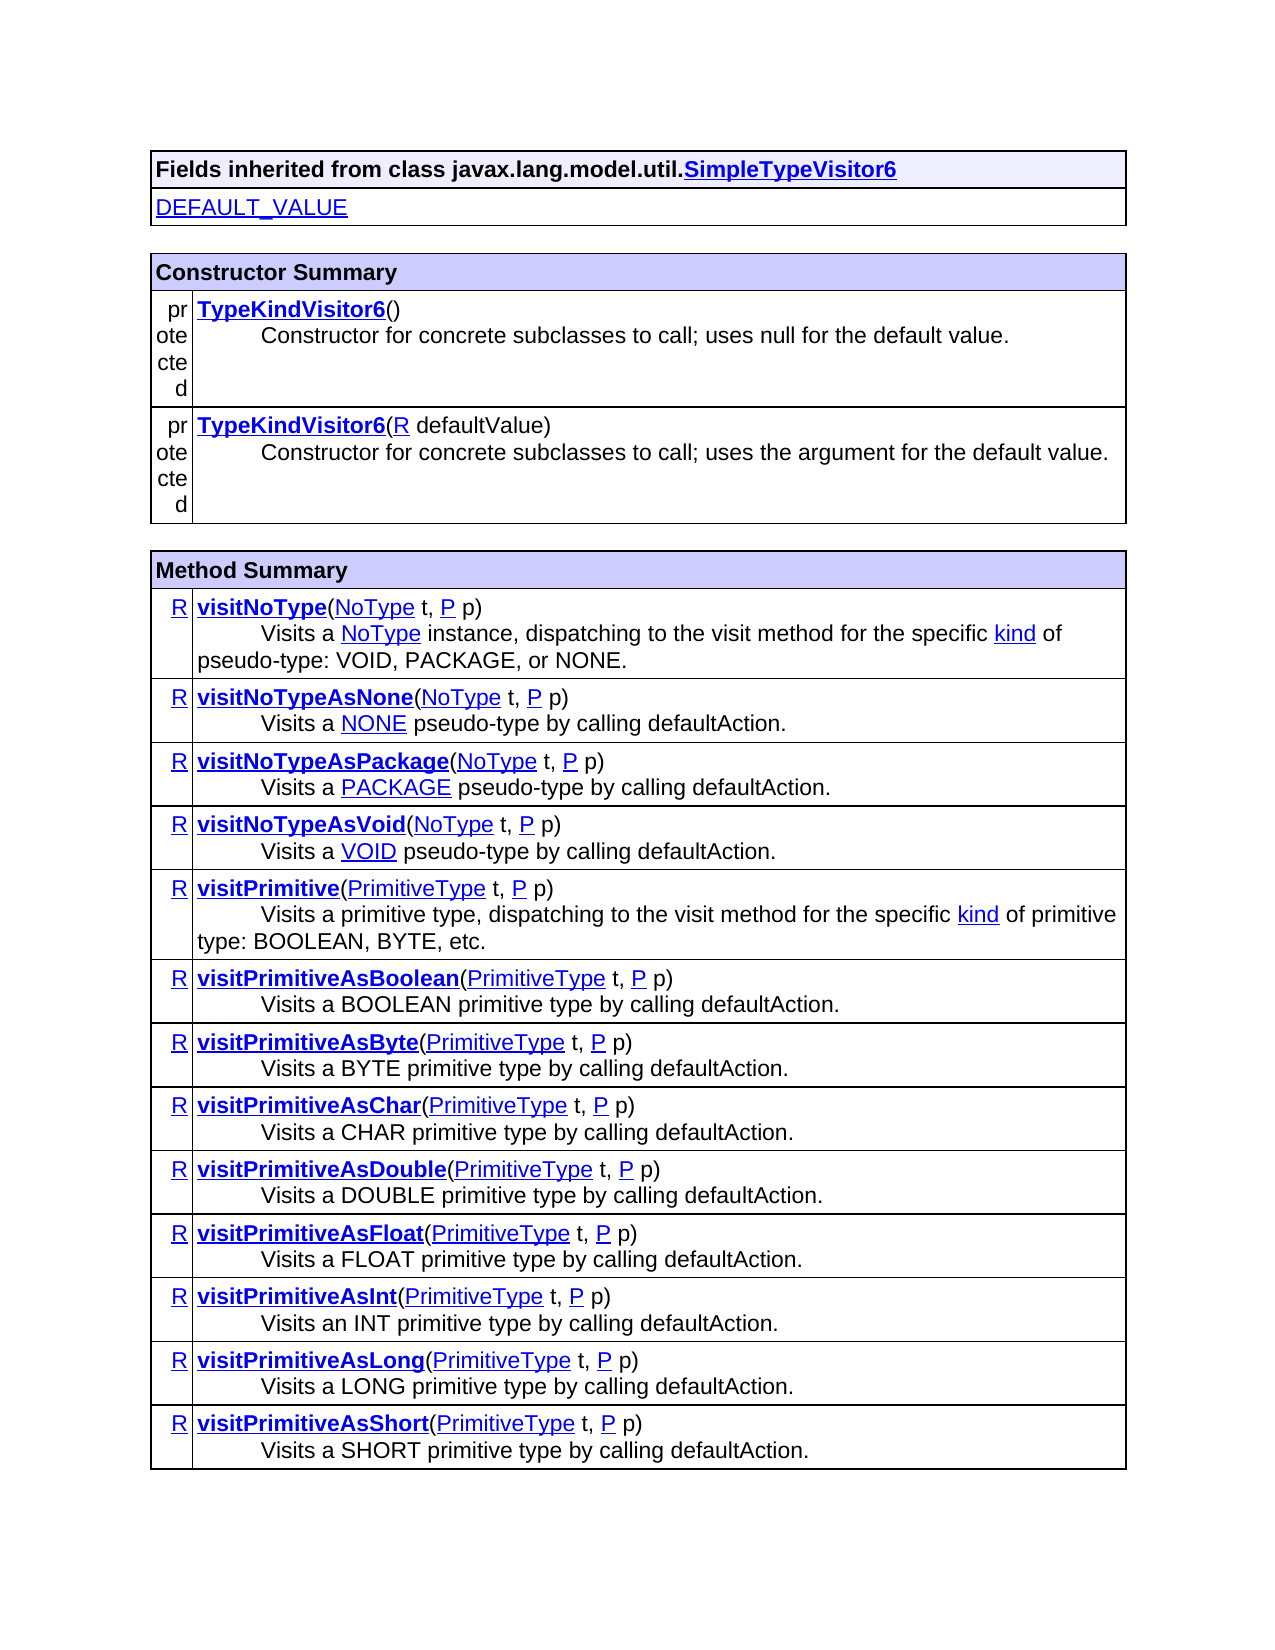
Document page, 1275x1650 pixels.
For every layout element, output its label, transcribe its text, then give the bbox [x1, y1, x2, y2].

table_cell visitPrimitive(PrimitiveType t, P p) Visits a primitive type, dispatching to the visit method for the specific kind of primitive type: BOOLEAN, BYTE, etc. [193, 870, 1125, 959]
table_cell visitNoType(NoType t, P p) Visits a NoType instance, dispatching to the visit method for the specific kind of pseudo-type: VOID, PACKAGE, or NONE. [193, 589, 1125, 678]
table_cell visitPrimitiveAsChar(PrimitiveType t, P p) Visits a CHAR primitive type by calling defaultAction. [193, 1088, 1125, 1149]
table_cell R [152, 1342, 192, 1404]
table_header Method Summary [152, 552, 1125, 588]
table_cell protected [152, 291, 192, 406]
table_cell protected [152, 408, 192, 522]
table_cell R [152, 589, 192, 678]
table_cell R [152, 679, 192, 741]
table_cell visitNoTypeAsNone(NoType t, P p) Visits a NONE pseudo-type by calling defaultAction. [193, 679, 1125, 741]
table_cell TypeKindVisitor6(R defaultValue) Constructor for concrete subclasses to call; uses the argument for the default value. [193, 408, 1125, 522]
table_cell visitPrimitiveAsByte(PrimitiveType t, P p) Visits a BYTE primitive type by calling defaultAction. [193, 1024, 1125, 1086]
table_cell DEFAULT_VALUE [152, 189, 1125, 224]
table_cell R [152, 1278, 192, 1341]
table_cell visitPrimitiveAsBoolean(PrimitiveType t, P p) Visits a BOOLEAN primitive type by calling defaultAction. [193, 960, 1125, 1022]
table_cell visitNoTypeAsPackage(NoType t, P p) Visits a PACKAGE pseudo-type by calling defaultAction. [193, 743, 1125, 805]
table_cell visitNoTypeAsVoid(NoType t, P p) Visits a VOID pseudo-type by calling defaultAction. [193, 807, 1125, 869]
table_cell TypeKindVisitor6() Constructor for concrete subclasses to call; uses null for the default value. [193, 291, 1125, 406]
table_header Fields inherited from class javax.lang.model.util.SimpleTypeVisitor6 [152, 152, 1125, 187]
table_cell R [152, 1088, 192, 1149]
table_cell visitPrimitiveAsFloat(PrimitiveType t, P p) Visits a FLOAT primitive type by calling defaultAction. [193, 1215, 1125, 1277]
table_cell visitPrimitiveAsShort(PrimitiveType t, P p) Visits a SHORT primitive type by calling defaultAction. [193, 1406, 1125, 1468]
table_header Constructor Summary [152, 254, 1125, 290]
table_cell visitPrimitiveAsInt(PrimitiveType t, P p) Visits an INT primitive type by calling defaultAction. [193, 1278, 1125, 1341]
table_cell R [152, 1406, 192, 1468]
table_cell R [152, 1024, 192, 1086]
table_cell R [152, 743, 192, 805]
table_cell visitPrimitiveAsDouble(PrimitiveType t, P p) Visits a DOUBLE primitive type by calling defaultAction. [193, 1151, 1125, 1213]
table_cell R [152, 960, 192, 1022]
table_cell visitPrimitiveAsLong(PrimitiveType t, P p) Visits a LONG primitive type by calling defaultAction. [193, 1342, 1125, 1404]
table_cell R [152, 870, 192, 959]
table_cell R [152, 1215, 192, 1277]
table_cell R [152, 1151, 192, 1213]
table_cell R [152, 807, 192, 869]
